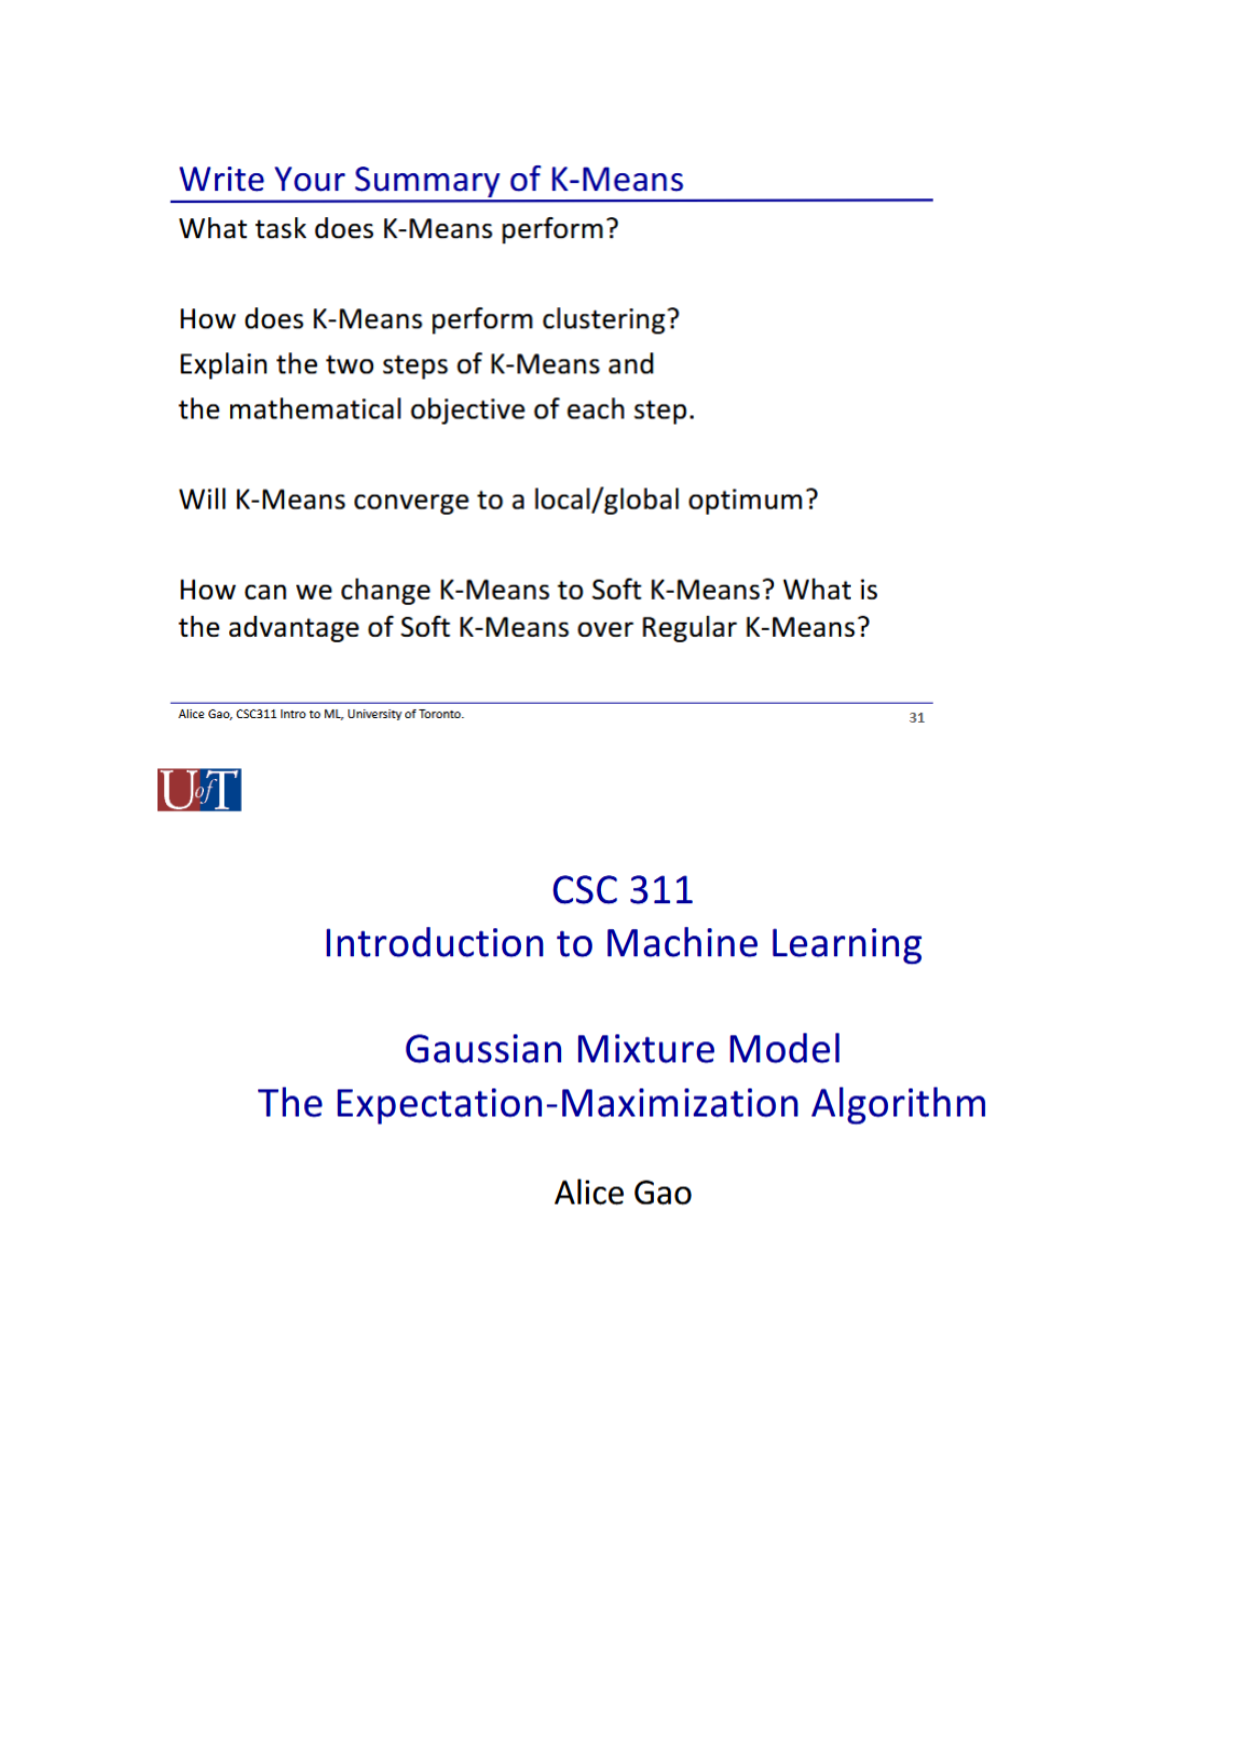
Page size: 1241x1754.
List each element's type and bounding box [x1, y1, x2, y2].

picture [150, 150, 951, 749]
picture [150, 752, 1091, 1238]
